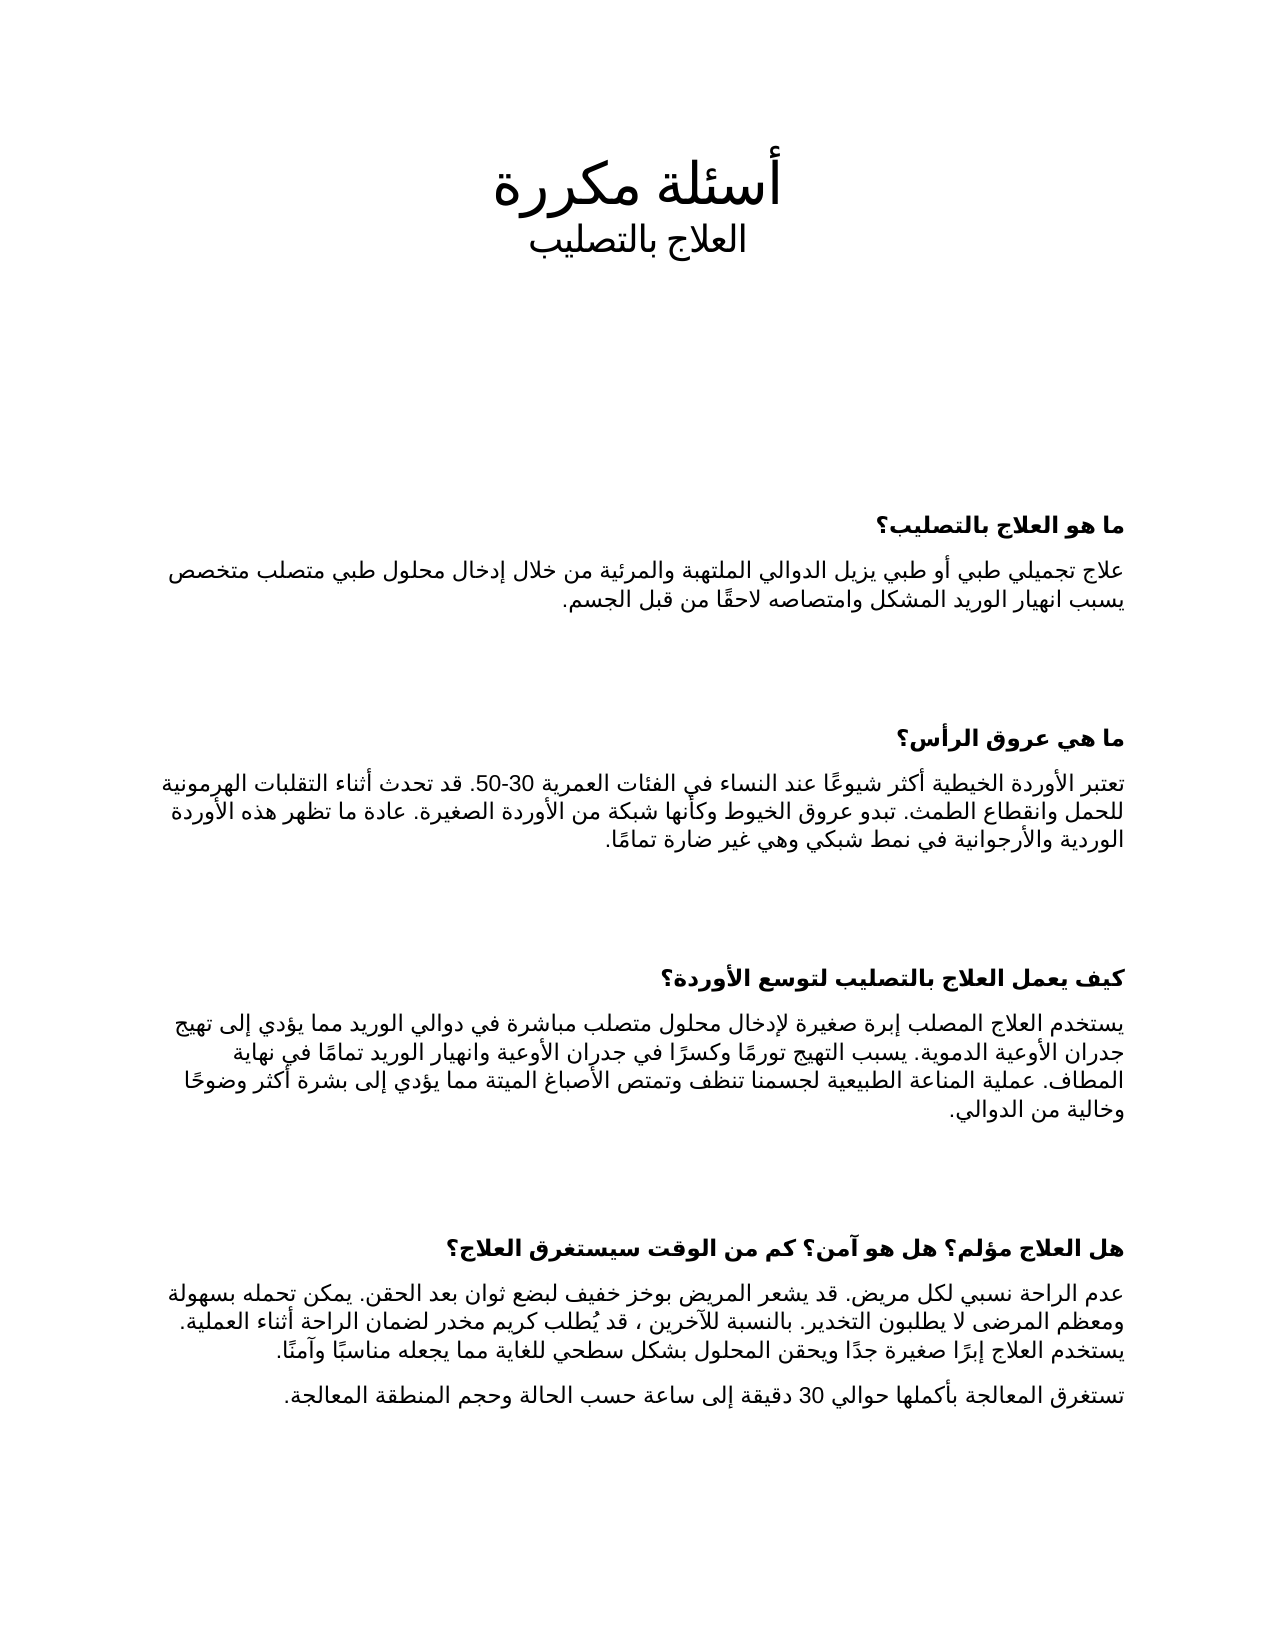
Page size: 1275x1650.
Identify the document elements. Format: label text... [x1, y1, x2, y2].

text علاج تجميلي طبي أو طبي يزيل الدوالي الملتهبة والمرئية من خلال إدخال محلول طبي متصلب متخصص يسبب انهيار الوريد المشكل وامتصاصه لاحقًا من قبل الجسم. [150, 557, 1125, 612]
text هل العلاج مؤلم؟ هل هو آمن؟ كم من الوقت سيستغرق العلاج؟ [150, 1234, 1125, 1261]
text ما هو العلاج بالتصليب؟ [150, 512, 1125, 538]
title أسئلة مكررة [150, 150, 1125, 217]
text كيف يعمل العلاج بالتصليب لتوسع الأوردة؟ [150, 965, 1125, 992]
text تستغرق المعالجة بأكملها حوالي 30 دقيقة إلى ساعة حسب الحالة وحجم المنطقة المعالجة. [150, 1382, 1125, 1408]
text ما هي عروق الرأس؟ [150, 724, 1125, 751]
text العلاج بالتصليب [150, 217, 1125, 260]
text تعتبر الأوردة الخيطية أكثر شيوعًا عند النساء في الفئات العمرية 30-50. قد تحدث أثناء التقلبات الهرمونية للحمل وانقطاع الطمث. تبدو عروق الخيوط وكأنها شبكة من الأوردة الصغيرة. عادة ما تظهر هذه الأوردة الوردية والأرجوانية في نمط شبكي وهي غير ضارة تمامًا. [150, 769, 1125, 853]
text عدم الراحة نسبي لكل مريض. قد يشعر المريض بوخز خفيف لبضع ثوان بعد الحقن. يمكن تحمله بسهولة ومعظم المرضى لا يطلبون التخدير. بالنسبة للآخرين ، قد يُطلب كريم مخدر لضمان الراحة أثناء العملية. يستخدم العلاج إبرًا صغيرة جدًا ويحقن المحلول بشكل سطحي للغاية مما يجعله مناسبًا وآمنًا. [150, 1280, 1125, 1363]
text يستخدم العلاج المصلب إبرة صغيرة لإدخال محلول متصلب مباشرة في دوالي الوريد مما يؤدي إلى تهيج جدران الأوعية الدموية. يسبب التهيج تورمًا وكسرًا في جدران الأوعية وانهيار الوريد تمامًا في نهاية المطاف. عملية المناعة الطبيعية لجسمنا تنظف وتمتص الأصباغ الميتة مما يؤدي إلى بشرة أكثر وضوحًا وخالية من الدوالي. [150, 1010, 1125, 1122]
